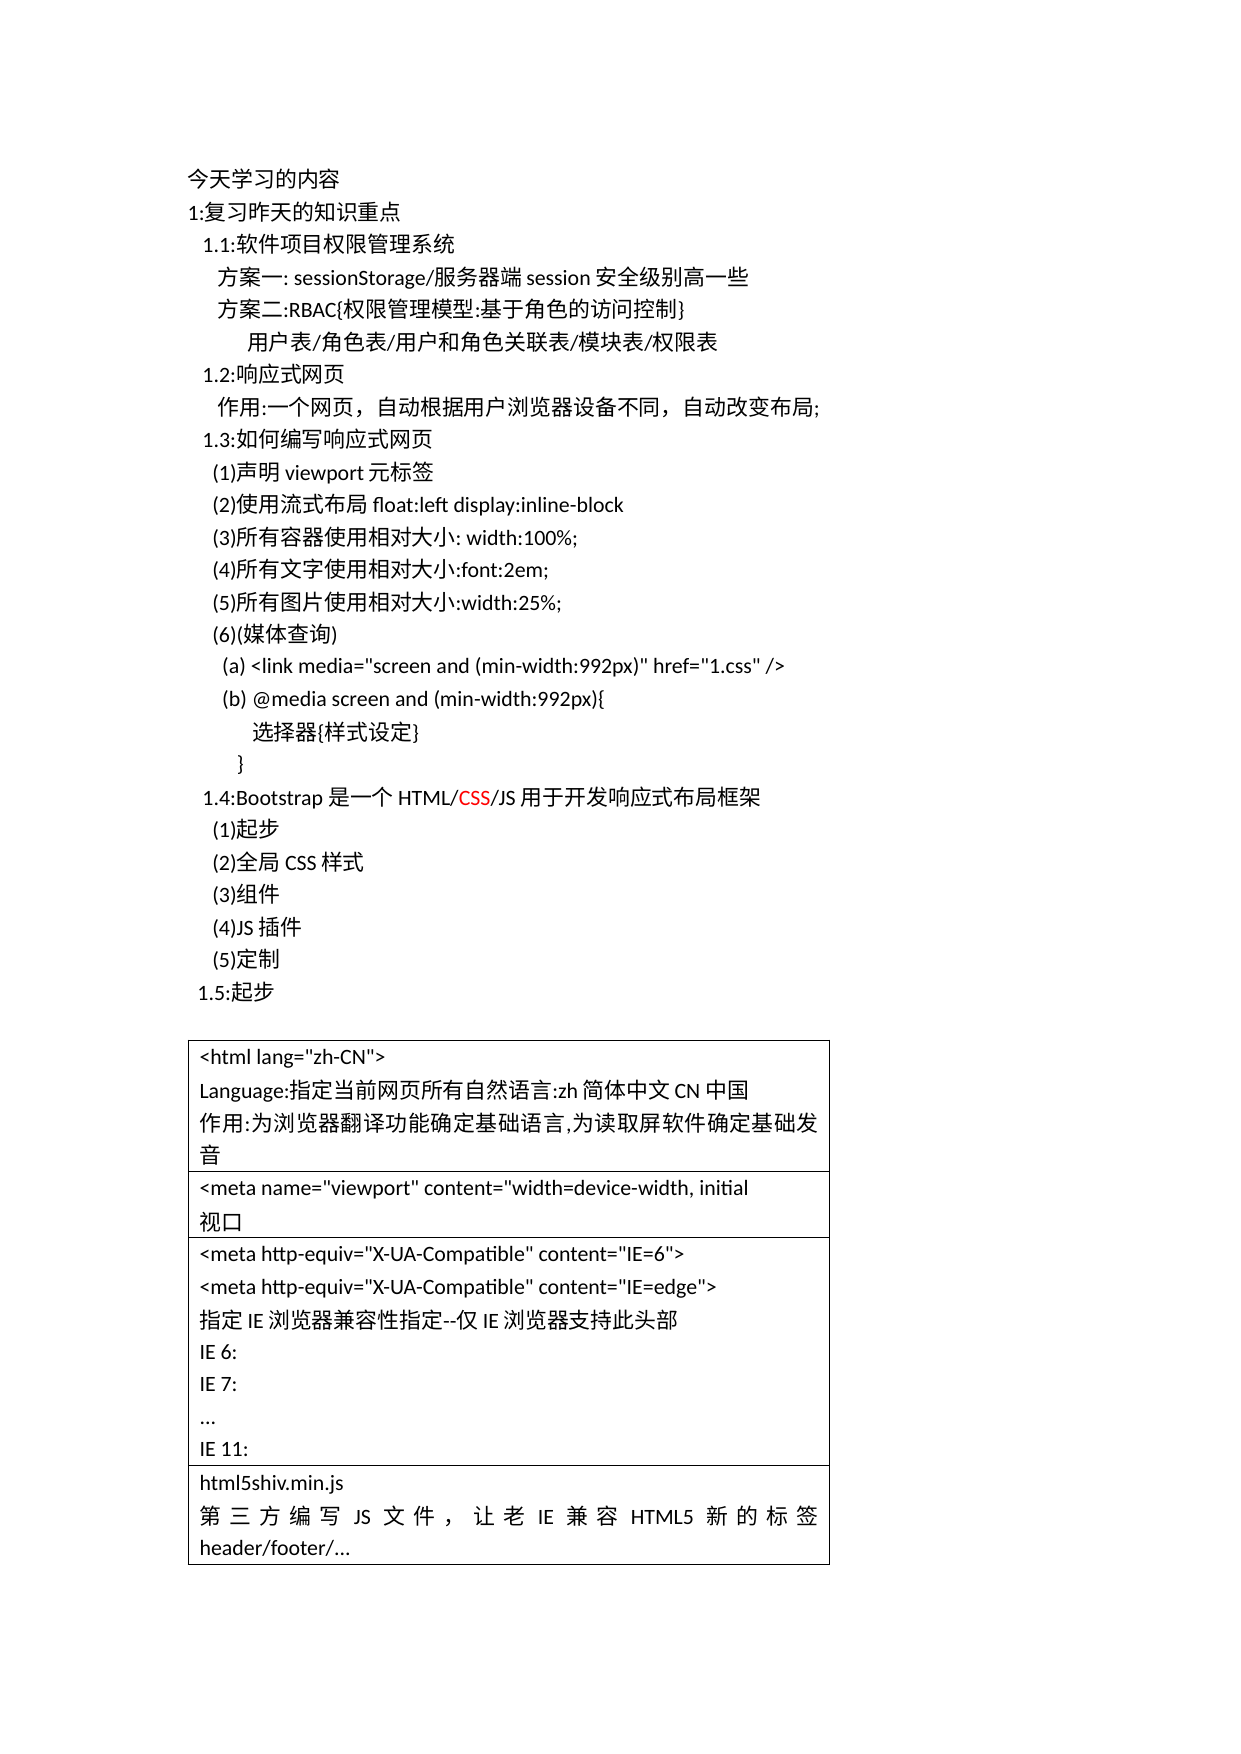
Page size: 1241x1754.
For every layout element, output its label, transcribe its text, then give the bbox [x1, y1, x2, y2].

text (1)起步 [187, 812, 1053, 844]
text (5)所有图片使用相对大小:width:25%; [187, 584, 1053, 617]
text (2)使用流式布局 float:left display:inline-block [187, 487, 1053, 519]
text 用户表/角色表/用户和角色关联表/模块表/权限表 [187, 324, 1053, 357]
text 1.4:Bootstrap 是一个HTML/CSS/JS 用于开发响应式布局框架 [187, 779, 1053, 812]
table_cell <meta name="viewport" content="width=device-width, initial 视口 [189, 1172, 829, 1237]
text 方案二:RBAC{权限管理模型:基于角色的访问控制} [187, 292, 1053, 324]
text 选择器{样式设定} [187, 714, 1053, 747]
text (4)JS插件 [187, 909, 1053, 942]
table_cell <meta http-equiv="X-UA-Compatible" content="IE=6"> <meta http-equiv="X-UA-Compatible" content="IE=edge"> 指定IE浏览器兼容性指定--仅IE浏览器支持此头部 IE 6: IE 7: ... IE 11: [189, 1238, 829, 1465]
text (4)所有文字使用相对大小:font:2em; [187, 552, 1053, 584]
text (5)定制 [187, 942, 1053, 974]
text 1.5:起步 [187, 974, 1053, 1007]
text (3)所有容器使用相对大小: width:100%; [187, 519, 1053, 552]
text 作用:一个网页，自动根据用户浏览器设备不同，自动改变布局; [187, 389, 1053, 422]
text (3)组件 [187, 877, 1053, 909]
text } [187, 747, 1053, 779]
text 今天学习的内容 [187, 162, 1053, 194]
text 1:复习昨天的知识重点 [187, 194, 1053, 227]
text 1.1:软件项目权限管理系统 [187, 227, 1053, 259]
text 1.2:响应式网页 [187, 357, 1053, 389]
table_cell html5shiv.min.js 第三方编写JS文件，让老IE兼容HTML5新的标签 header/footer/... [189, 1466, 829, 1564]
table_header <html lang="zh-CN"> Language:指定当前网页所有自然语言:zh简体中文CN 中国 作用:为浏览器翻译功能确定基础语言,为读取屏软件确定基础发音 [189, 1041, 829, 1171]
text (b) @media screen and (min-width:992px){ [187, 682, 1053, 714]
text (2)全局CSS样式 [187, 844, 1053, 877]
text 1.3:如何编写响应式网页 [187, 422, 1053, 454]
text (1)声明viewport元标签 [187, 454, 1053, 487]
text 方案一: sessionStorage/服务器端session 安全级别高一些 [187, 259, 1053, 292]
text (6)(媒体查询) [187, 617, 1053, 649]
text (a) <link media="screen and (min-width:992px)" href="1.css" /> [187, 649, 1053, 682]
